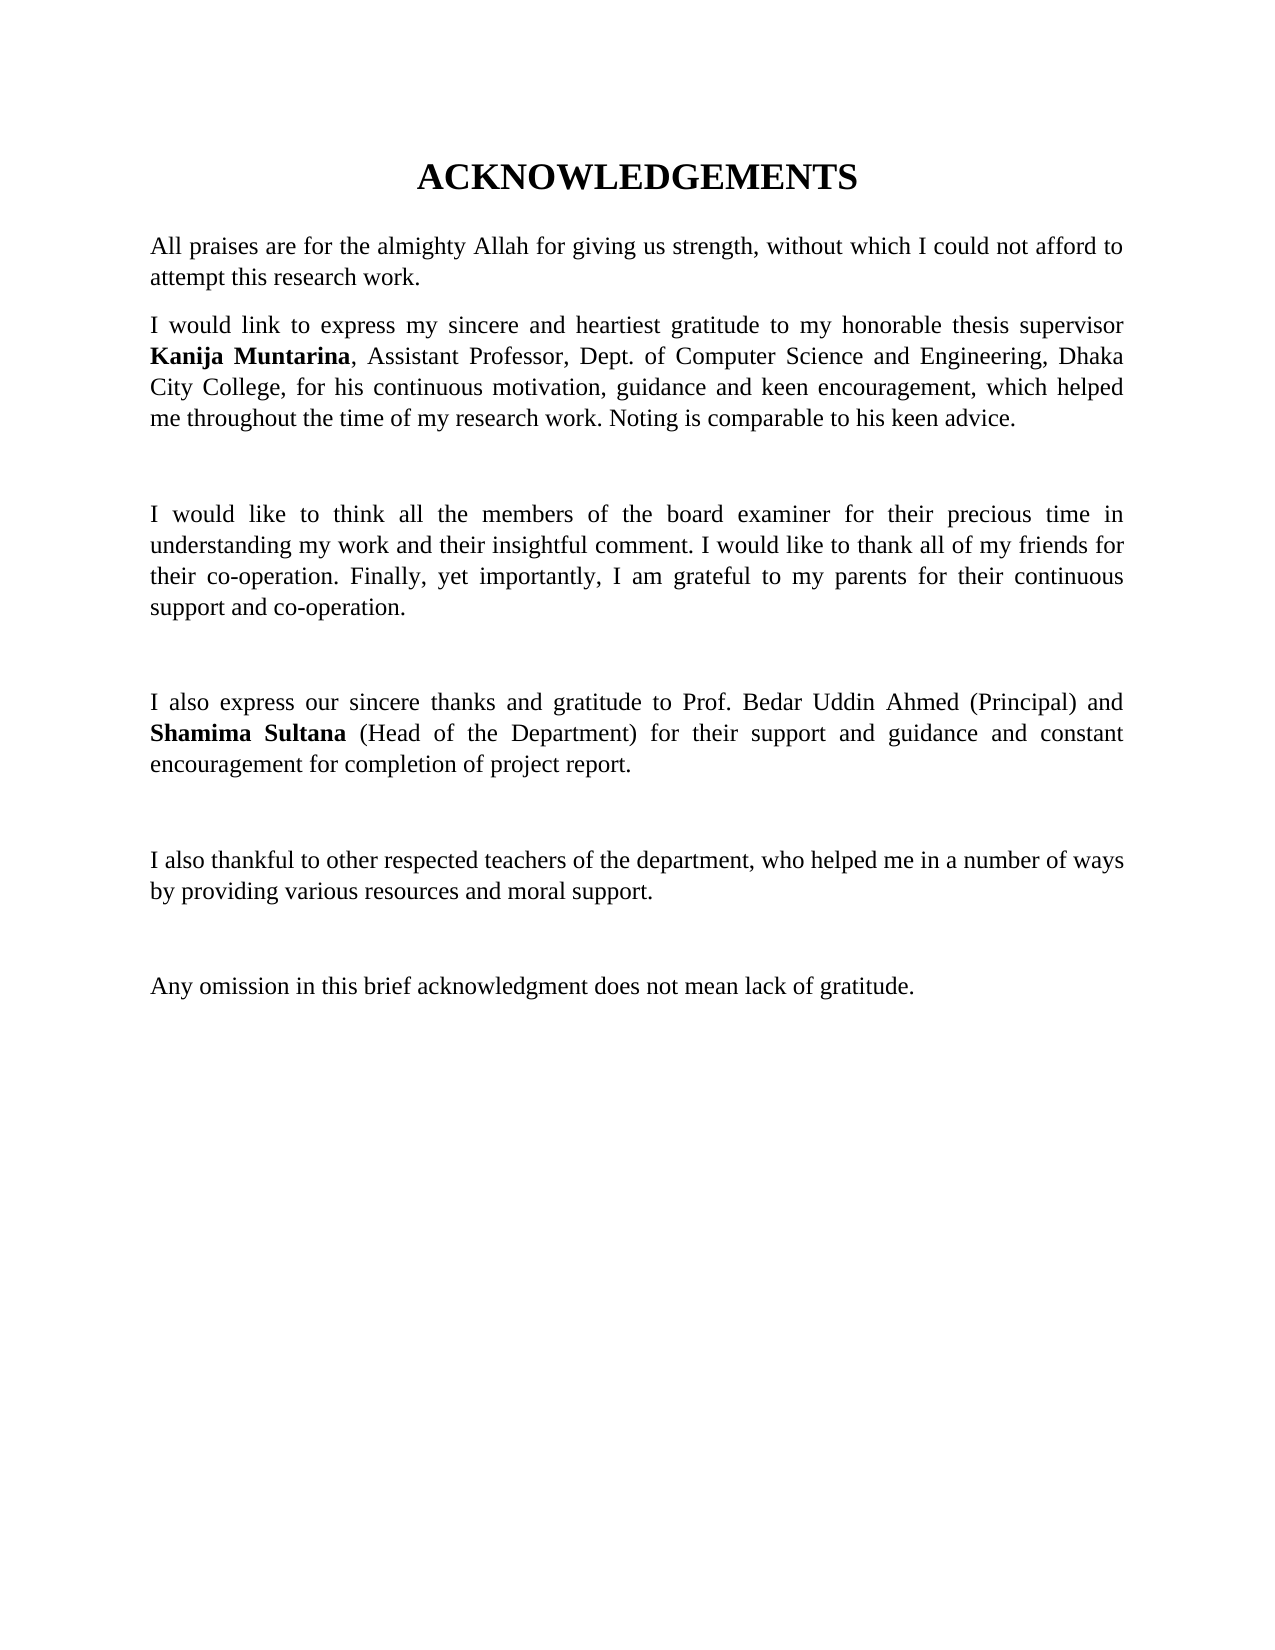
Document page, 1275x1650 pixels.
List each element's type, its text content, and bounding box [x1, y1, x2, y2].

text Any omission in this brief acknowledgment does not mean lack of gratitude. [150, 971, 1125, 1000]
text I would link to express my sincere and heartiest gratitude to my honorable thesis supervisor Kanija Muntarina, Assistant Professor, Dept. of Computer Science and Engineering, Dhaka City College, for his continuous motivation, guidance and keen encouragement, which helped me throughout the time of my research work. Noting is comparable to his keen advice. [150, 310, 1125, 432]
text All praises are for the almighty Allah for giving us strength, without which I could not afford to attempt this research work. [150, 231, 1125, 291]
subtitle ACKNOWLEDGEMENTS [150, 154, 1125, 197]
text I also express our sincere thanks and gratitude to Prof. Bedar Uddin Ahmed (Principal) and Shamima Sultana (Head of the Department) for their support and guidance and constant encouragement for completion of project report. [150, 687, 1125, 778]
text I also thankful to other respected teachers of the department, who helped me in a number of ways by providing various resources and moral support. [150, 845, 1125, 904]
text I would like to think all the members of the board examiner for their precious time in understanding my work and their insightful comment. I would like to thank all of my friends for their co-operation. Finally, yet importantly, I am grateful to my parents for their continuous support and co-operation. [150, 499, 1125, 621]
